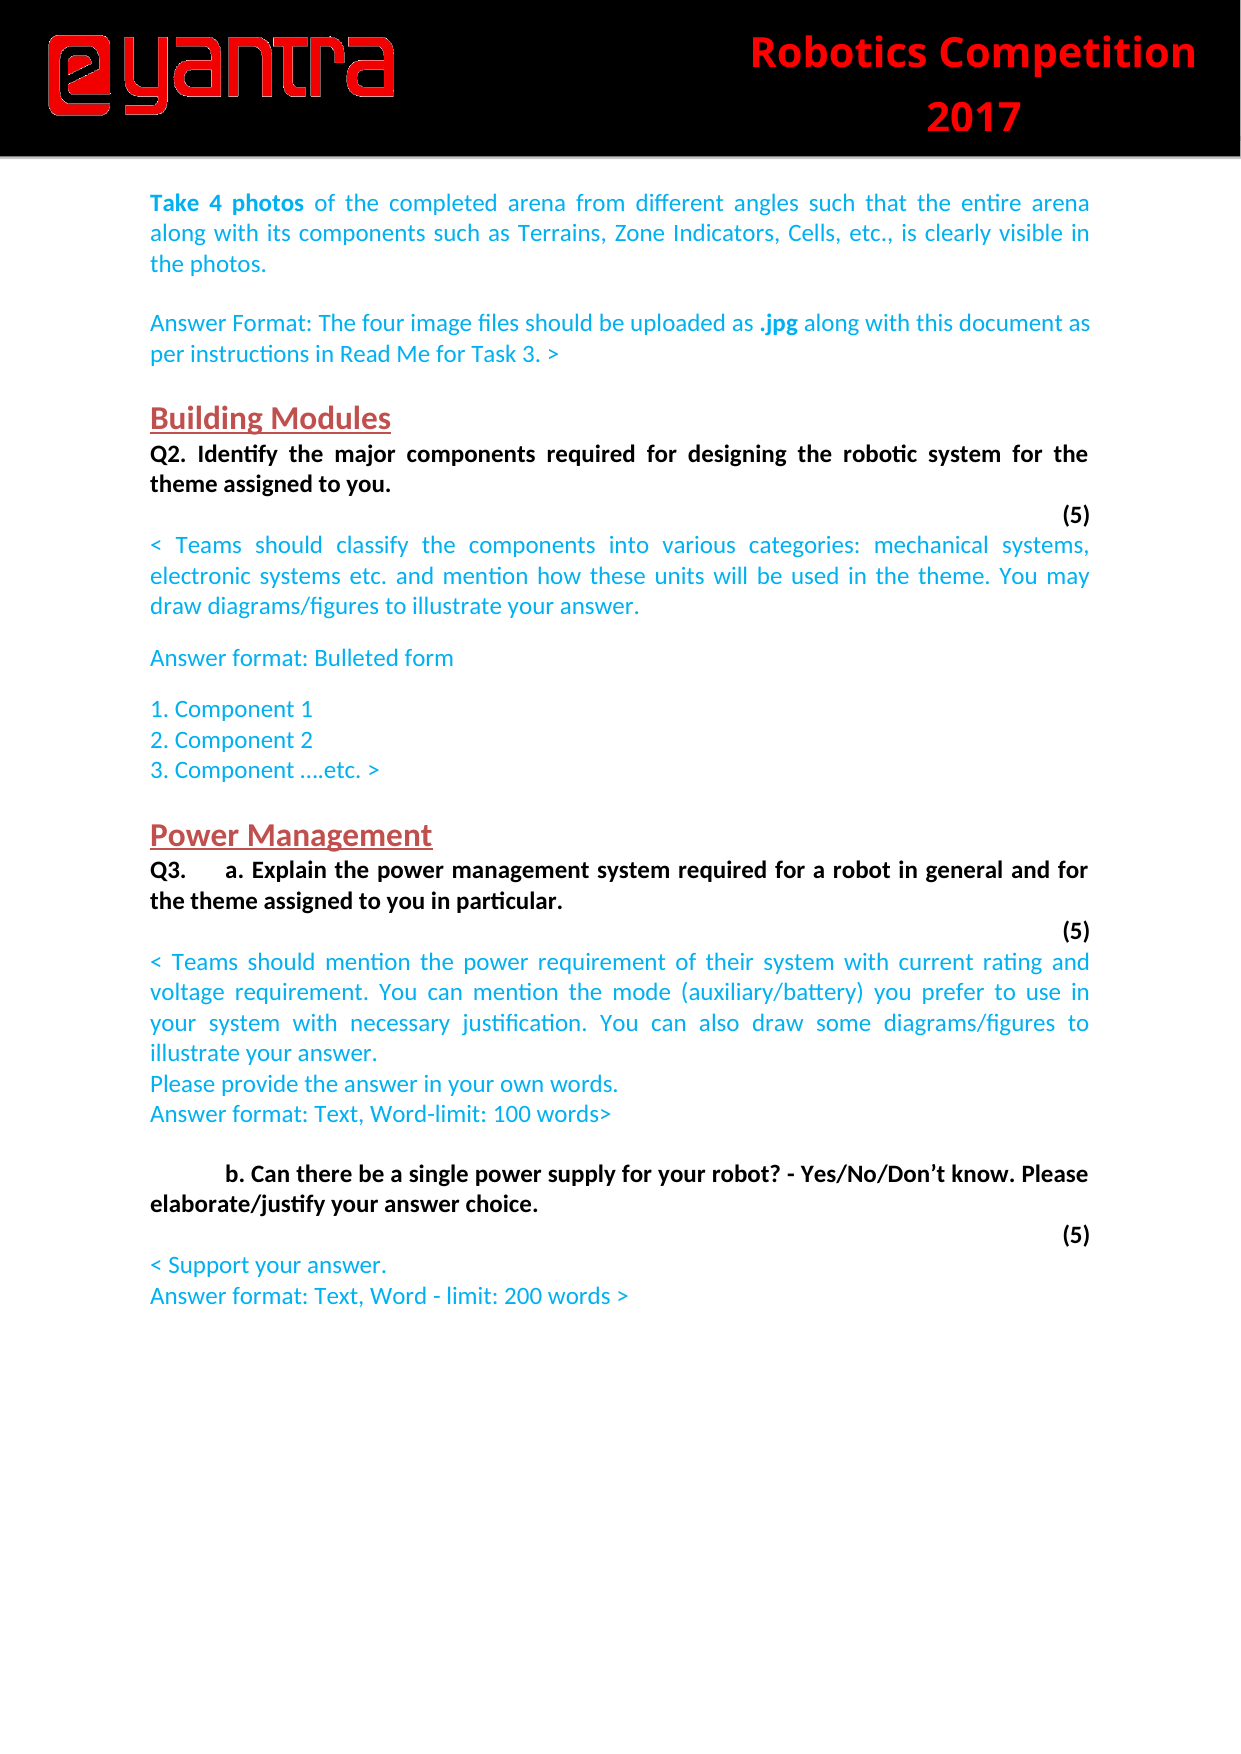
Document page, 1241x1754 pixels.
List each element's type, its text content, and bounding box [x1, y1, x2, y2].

text Answer format: Text, Word - limit: 200 words > [150, 1280, 1090, 1310]
text Answer Format: The four image files should be uploaded as .jpg along with this document as per instructions in Read Me for Task 3. > [150, 307, 1090, 368]
text < Support your answer. [150, 1249, 1090, 1280]
text Answer format: Text, Word-limit: 100 words> [150, 1098, 1090, 1129]
text (5) [150, 1219, 1090, 1249]
text < Teams should classify the components into various categories: mechanical systems, electronic systems etc. and mention how these units will be used in the theme. You may draw diagrams/figures to illustrate your answer. [150, 529, 1090, 621]
text Q3. a. Explain the power management system required for a robot in general and for the theme assigned to you in particular. [150, 854, 1090, 915]
picture [44, 32, 397, 122]
text Power Management [150, 813, 1090, 854]
text b. Can there be a single power supply for your robot? - Yes/No/Don’t know. Please elaborate/justify your answer choice. [150, 1158, 1090, 1219]
text 1. Component 1 [150, 693, 1090, 724]
text 2. Component 2 [150, 724, 1090, 754]
text Take 4 photos of the completed arena from different angles such that the entire arena along with its components such as Terrains, Zone Indicators, Cells, etc., is clearly visible in the photos. [150, 187, 1090, 279]
text (5) [150, 915, 1090, 946]
text Building Modules [150, 397, 1090, 438]
text 3. Component ….etc. > [150, 754, 1090, 785]
text < Teams should mention the power requirement of their system with current rating and voltage requirement. You can mention the mode (auxiliary/battery) you prefer to use in your system with necessary justification. You can also draw some diagrams/figures to illustrate your answer. [150, 946, 1090, 1068]
text Q2. Identify the major components required for designing the robotic system for the theme assigned to you. [150, 438, 1090, 499]
text (5) [150, 499, 1090, 529]
text Please provide the answer in your own words. [150, 1068, 1090, 1098]
text Answer format: Bulleted form [150, 642, 1090, 672]
